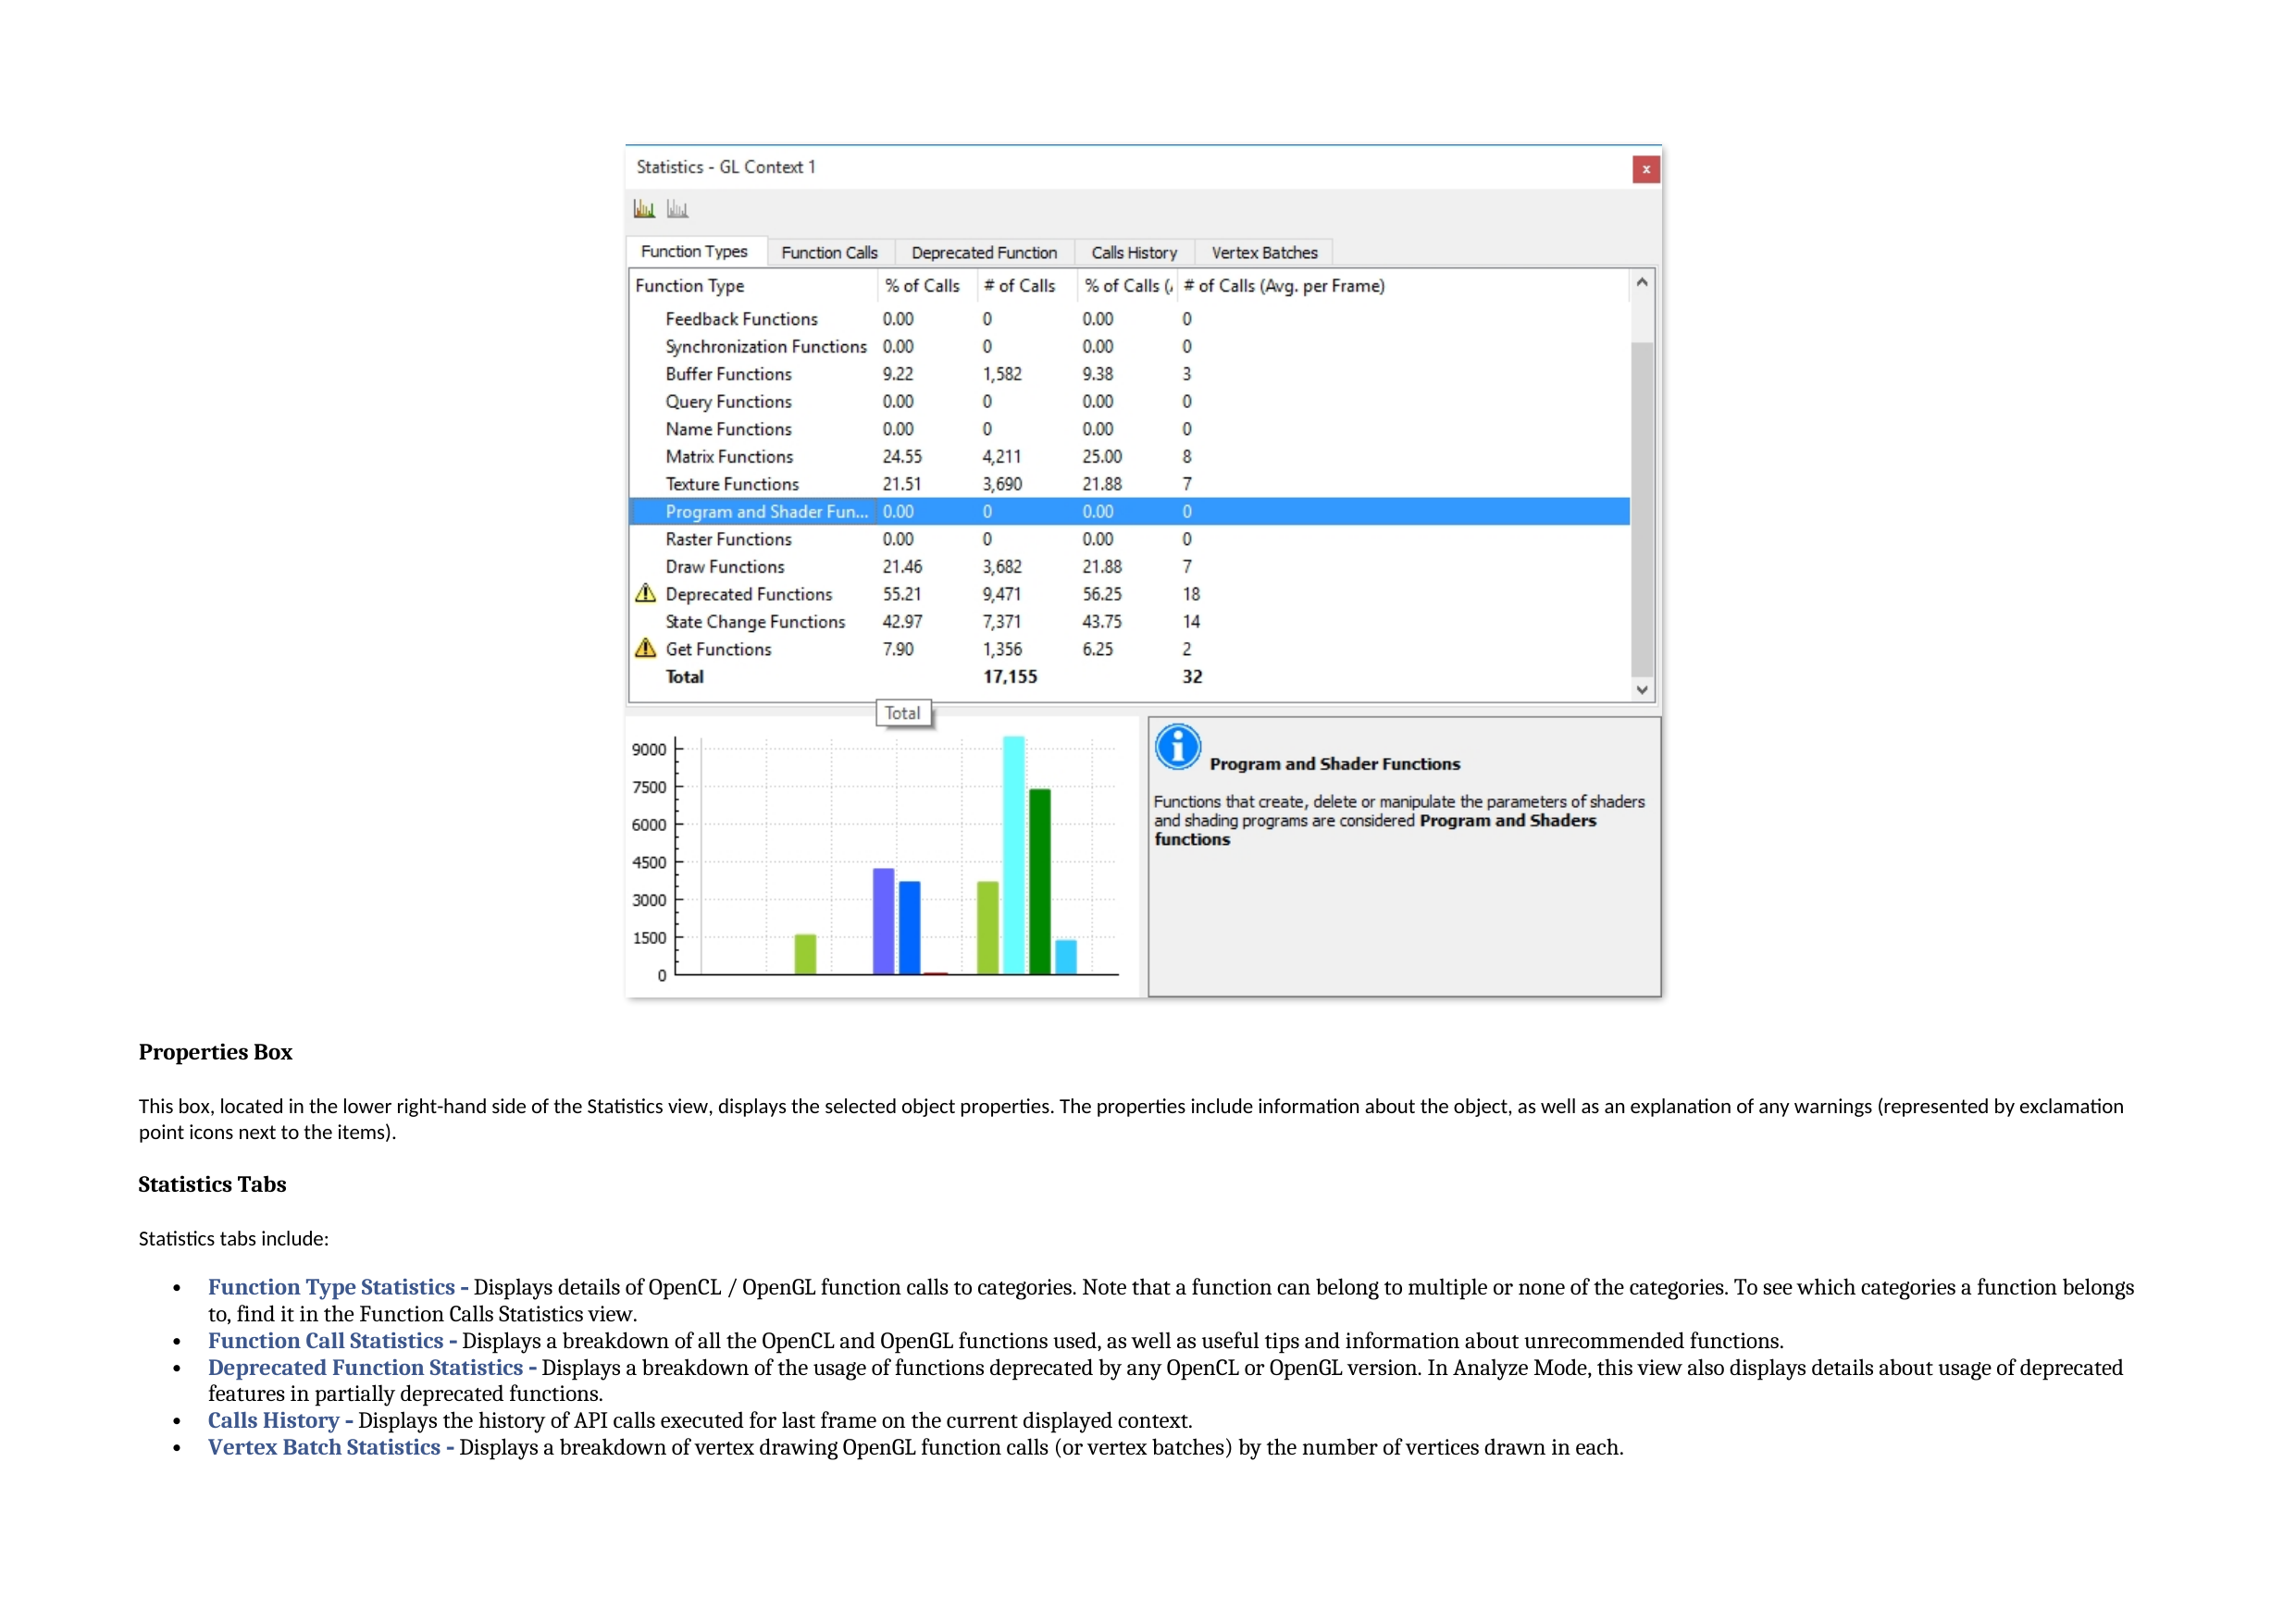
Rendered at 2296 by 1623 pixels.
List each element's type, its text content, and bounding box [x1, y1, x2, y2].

text This box, located in the lower right-hand side of the Statistics view, displays the selected object properties. The properties include information about the object, as well as an explanation of any warnings (represented by exclamation point icons next to the items). [139, 1093, 2156, 1145]
list Function Type Statistics Displays details of OpenCL / OpenGL function calls to categories. Note that a function can belong to multiple or none of the categories. To see which categories a function belongs to, find it in the Function Calls Statistics view. [173, 1274, 2156, 1328]
list Function Call Statistics Displays a breakdown of all the OpenCL and OpenGL functions used, as well as useful tips and information about unrecommended functions. [173, 1328, 2156, 1354]
text Statistics tabs include: [139, 1225, 2156, 1251]
list Vertex Batch Statistics Displays a breakdown of vertex drawing OpenGL function calls (or vertex batches) by the number of vertices drawn in each. [173, 1434, 2156, 1460]
list Deprecated Function Statistics Displays a breakdown of the usage of functions deprecated by any OpenCL or OpenGL version. In Analyze Mode, this view also displays details about usage of deprecated features in partially deprecated functions. [173, 1354, 2156, 1407]
text Properties Box [139, 1039, 2156, 1066]
picture [626, 144, 1662, 997]
list Calls History Displays the history of API calls executed for last frame on the current displayed context. [173, 1407, 2156, 1434]
text Statistics Tabs [139, 1171, 2156, 1198]
